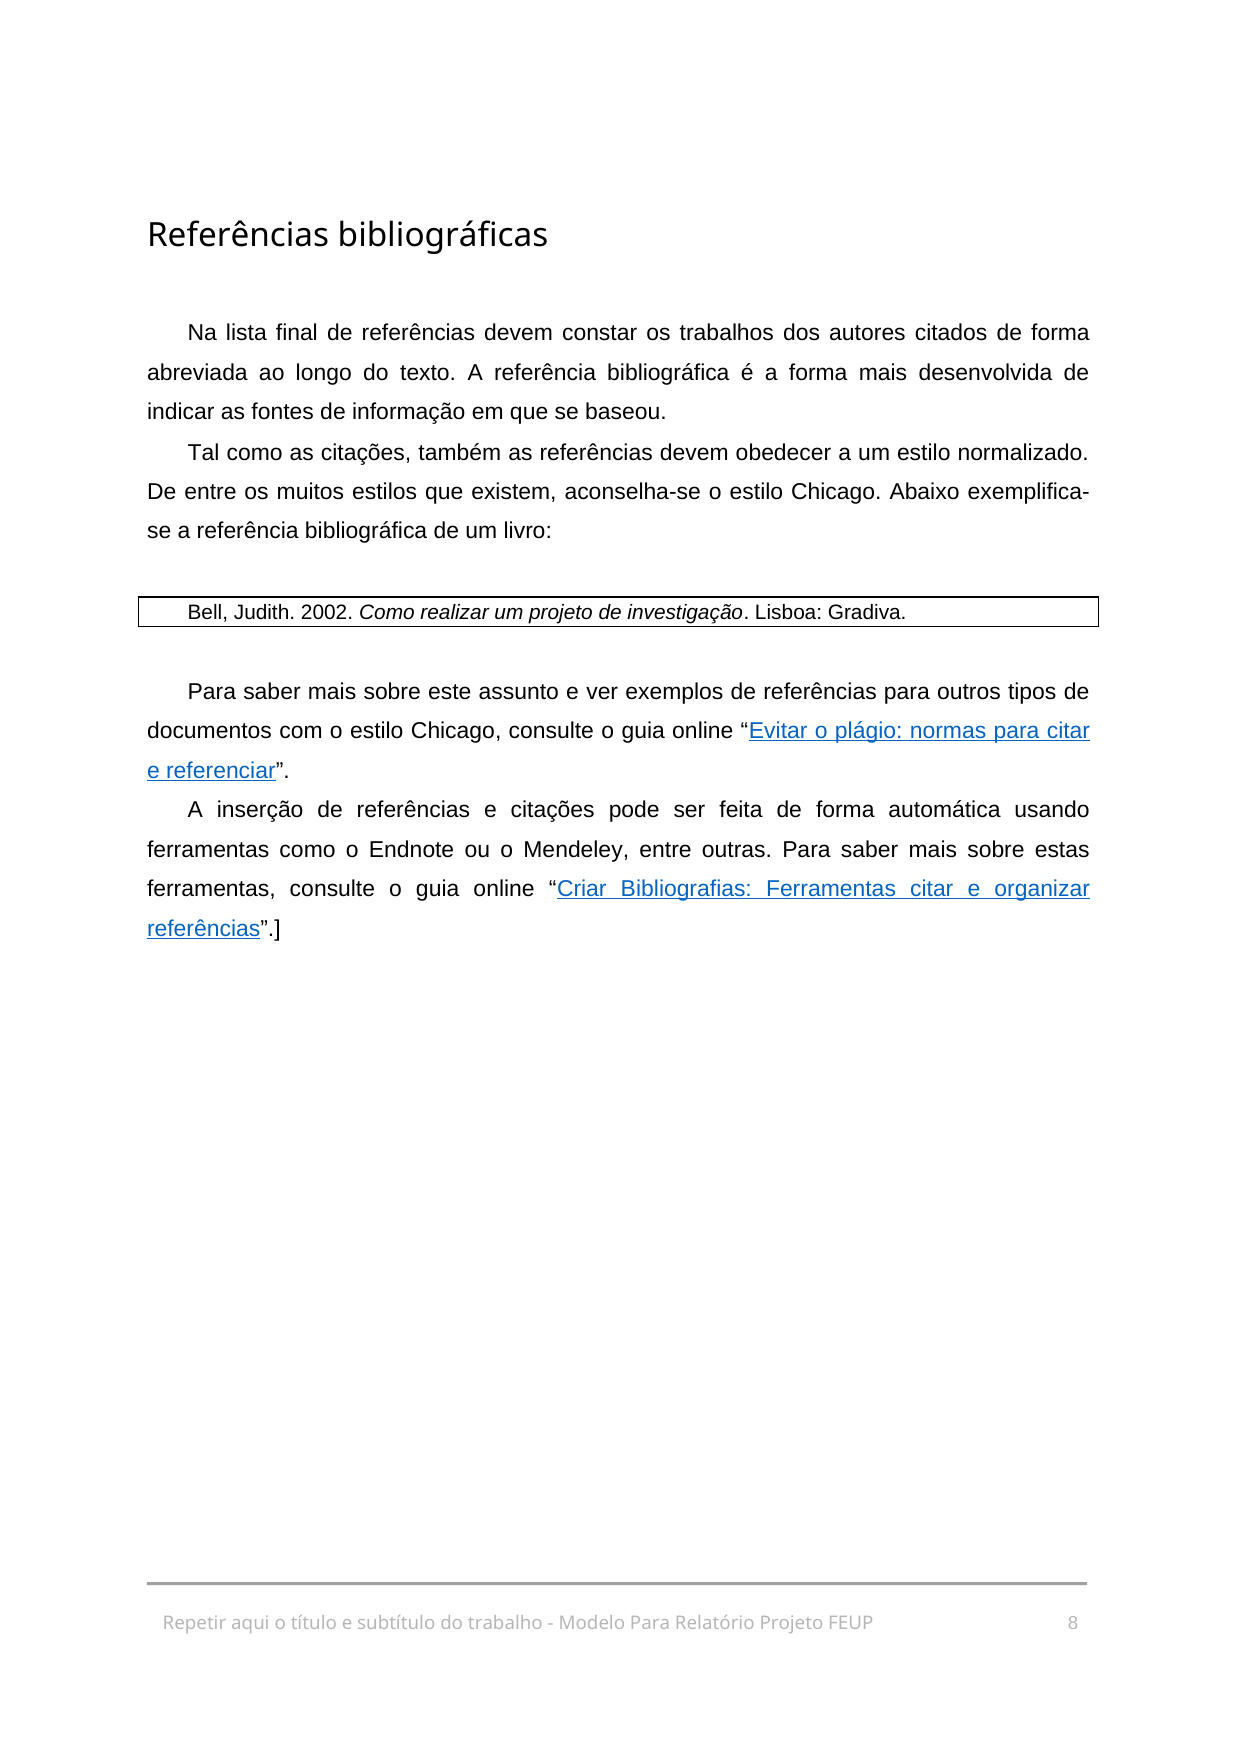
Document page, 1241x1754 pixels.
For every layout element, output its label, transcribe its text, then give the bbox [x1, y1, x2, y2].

text Bell, Judith. 2002. Como realizar um projeto de investigação. Lisboa: Gradiva. [139, 598, 1098, 626]
subtitle Referências bibliográficas [147, 210, 1090, 256]
text Tal como as citações, também as referências devem obedecer a um estilo normalizado. De entre os muitos estilos que existem, aconselha-se o estilo Chicago. Abaixo exemplifica-se a referência bibliográfica de um livro: [147, 438, 1090, 544]
text Para saber mais sobre este assunto e ver exemplos de referências para outros tipos de documentos com o estilo Chicago, consulte o guia online “Evitar o plágio: normas para citar e referenciar”. [147, 678, 1090, 783]
text A inserção de referências e citações pode ser feita de forma automática usando ferramentas como o Endnote ou o Mendeley, entre outras. Para saber mais sobre estas ferramentas, consulte o guia online “Criar Bibliografias: Ferramentas citar e organizar referências”.] [147, 796, 1090, 941]
text Na lista final de referências devem constar os trabalhos dos autores citados de forma abreviada ao longo do texto. A referência bibliográfica é a forma mais desenvolvida de indicar as fontes de informação em que se baseou. [147, 319, 1090, 424]
